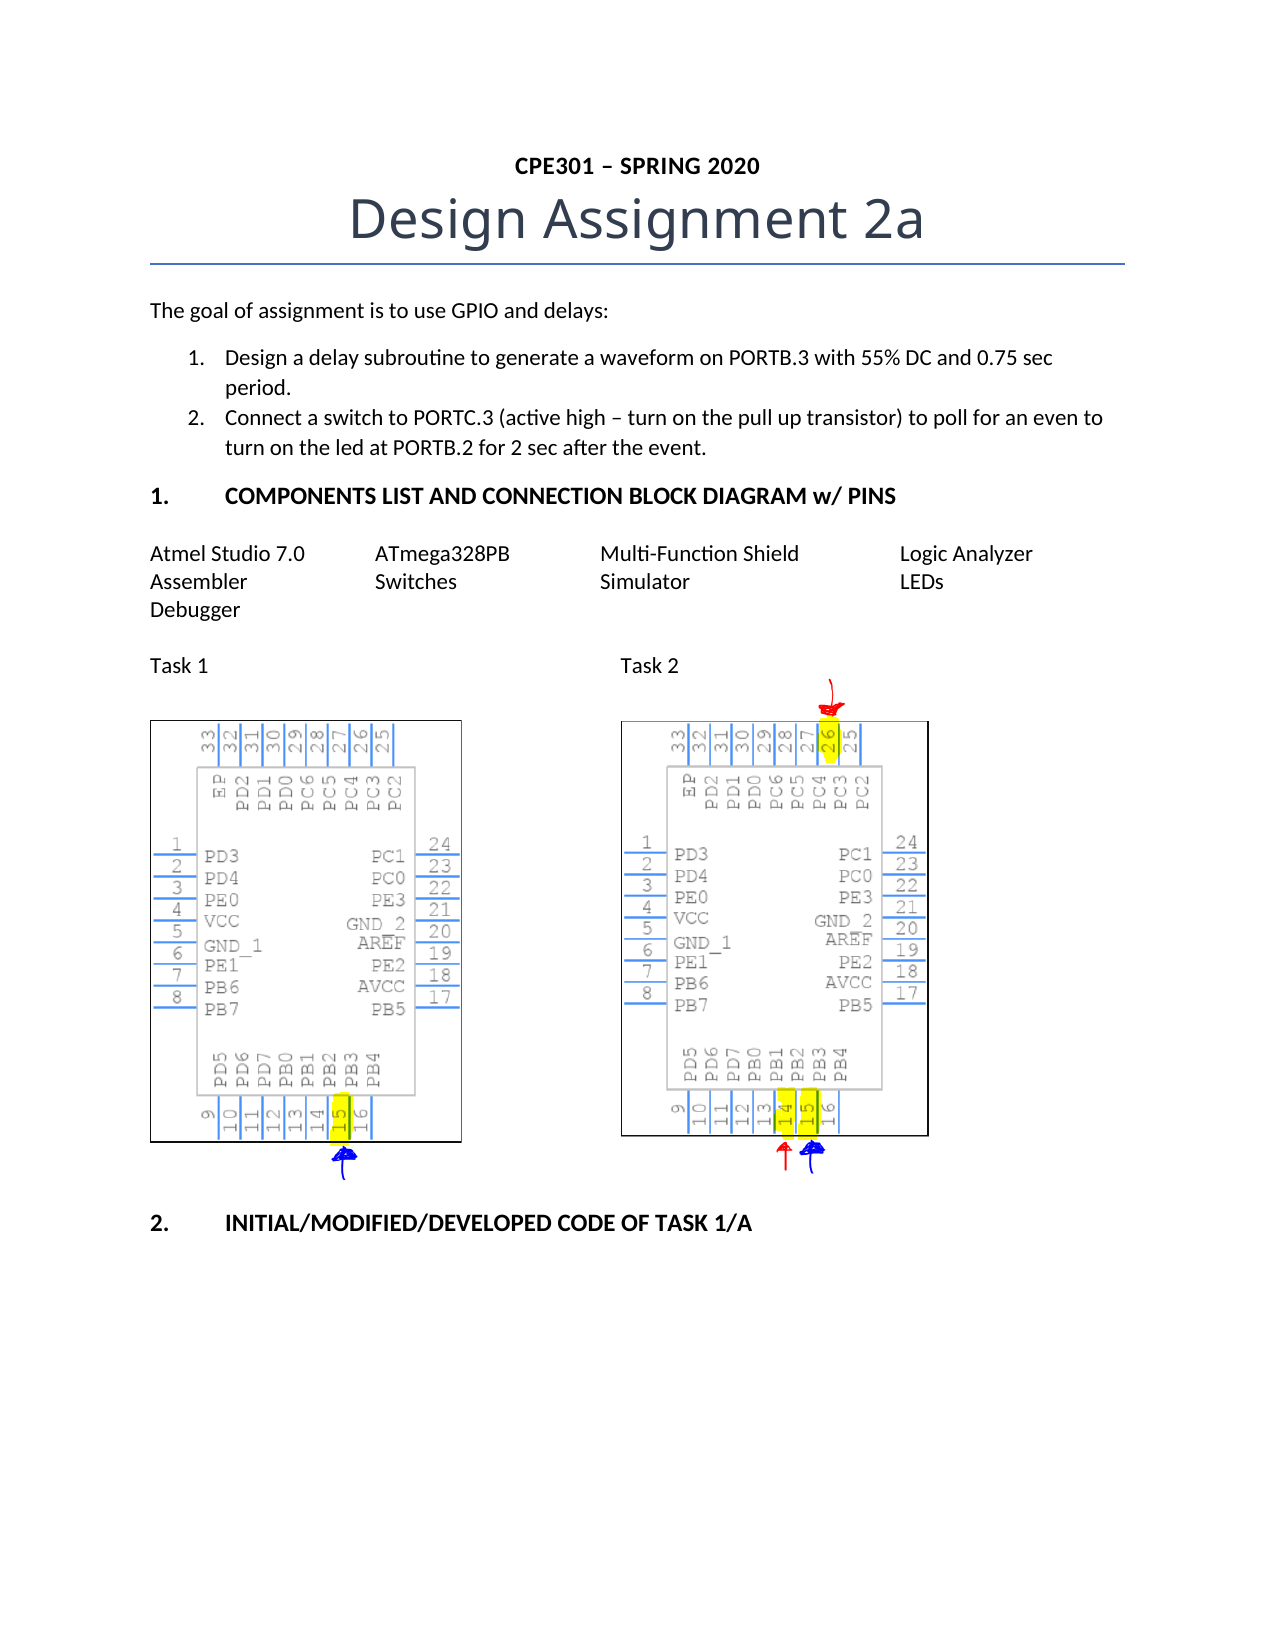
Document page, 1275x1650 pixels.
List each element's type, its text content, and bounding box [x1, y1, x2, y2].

text The goal of assignment is to use GPIO and delays: [150, 296, 1125, 324]
list Design a delay subroutine to generate a waveform on PORTB.3 with 55% DC and 0.75 sec period. [187, 343, 1125, 401]
text Task 1 Task 2 [150, 651, 1125, 679]
text Atmel Studio 7.0 ATmega328PB Multi-Function Shield Logic Analyzer [150, 539, 1125, 567]
title Design Assignment 2a [150, 181, 1125, 263]
text CPE301 – SPRING 2020 [150, 150, 1125, 181]
picture [150, 720, 462, 1180]
list COMPONENTS LIST AND CONNECTION BLOCK DIAGRAM w/ PINS [150, 480, 1125, 511]
picture [600, 678, 949, 1180]
list Connect a switch to PORTC.3 (active high – turn on the pull up transistor) to poll for an even to turn on the led at PORTB.2 for 2 sec after the event. [187, 403, 1125, 461]
list INITIAL/MODIFIED/DEVELOPED CODE OF TASK 1/A [150, 1207, 1125, 1238]
text Debugger [150, 595, 1125, 623]
text Assembler Switches Simulator LEDs [150, 567, 1125, 595]
